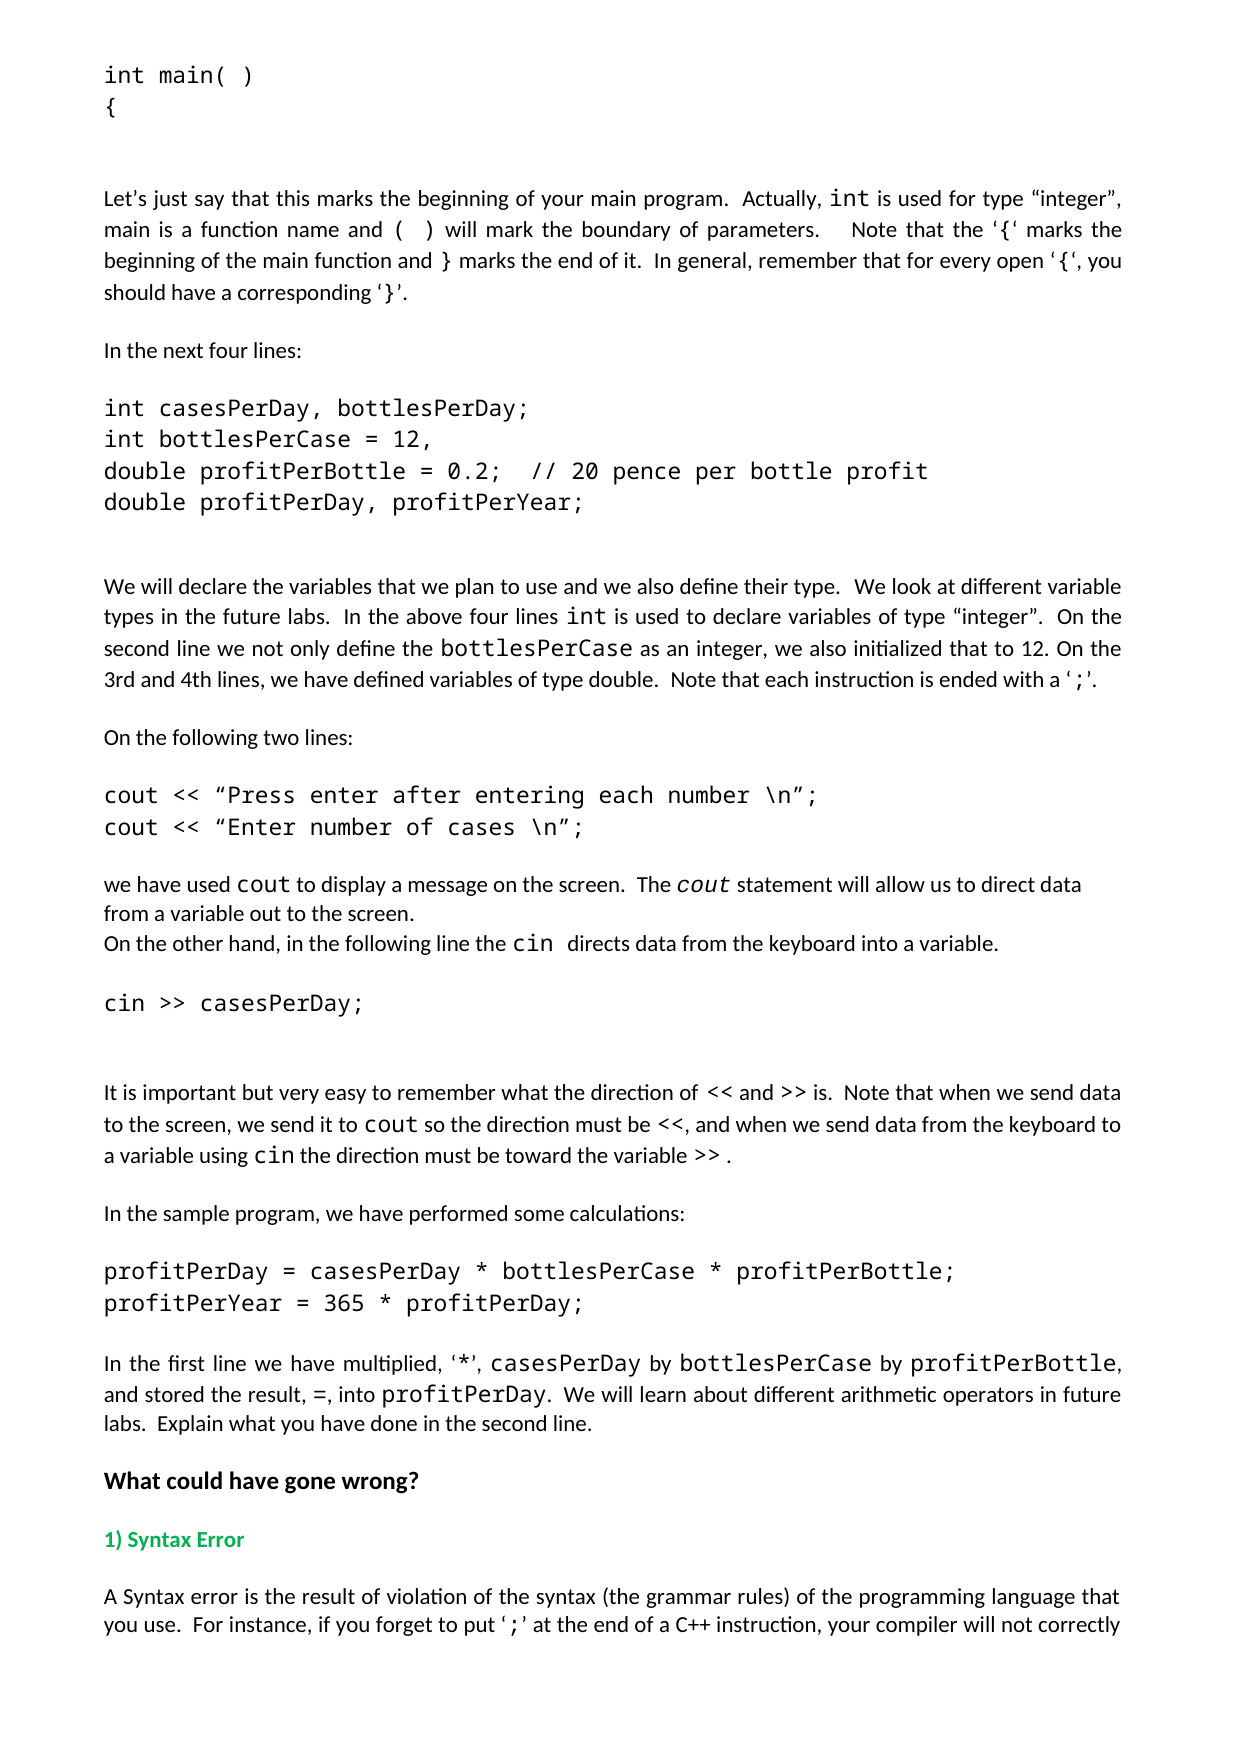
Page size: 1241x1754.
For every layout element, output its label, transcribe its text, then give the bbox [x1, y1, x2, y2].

text Let’s just say that this marks the beginning of your main program. Actually, int is used for type “integer”, main is a function name and ( ) will mark the boundary of parameters. Note that the ‘{‘ marks the beginning of the main function and } marks the end of it. In general, remember that for every open ‘{‘, you should have a corresponding ‘}’. [103, 182, 1122, 307]
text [103, 1582, 1122, 1639]
text In the sample program, we have performed some calculations: [103, 1199, 1122, 1227]
text int casesPerDay, bottlesPerDay; [103, 392, 1122, 423]
text On the following two lines: [103, 723, 1122, 751]
text profitPerDay = casesPerDay * bottlesPerCase * profitPerBottle; profitPerYear = 365 * profitPerDay; [103, 1255, 1122, 1318]
text double profitPerDay, profitPerYear; [103, 486, 1122, 517]
text We will declare the variables that we plan to use and we also define their type. We look at different variable types in the future labs. In the above four lines int is used to declare variables of type “integer”. On the second line we not only define the bottlesPerCase as an integer, we also initialized that to 12. On the 3rd and 4th lines, we have defined variables of type double. Note that each instruction is ended with a ‘;’. [103, 572, 1122, 694]
text It is important but very easy to remember what the direction of << and >> is. Note that when we send data to the screen, we send it to cout so the direction must be <<, and when we send data from the keyboard to a variable using cin the direction must be toward the variable >> . [103, 1076, 1122, 1170]
text On the other hand, in the following line the cin directs data from the keyboard into a variable. [103, 927, 1122, 958]
text cout << “Press enter after entering each number \n”; cout << “Enter number of cases \n”; [103, 779, 1122, 842]
text What could have gone wrong? [103, 1465, 1122, 1496]
text cin >> casesPerDay; [103, 958, 1122, 1018]
text In the first line we have multiplied, ‘*’, casesPerDay by bottlesPerCase by profitPerBottle, and stored the result, =, into profitPerDay. We will learn about different arithmetic operators in future labs. Explain what you have done in the second line. [103, 1346, 1122, 1437]
text int main( ) { [103, 59, 1122, 122]
text double profitPerBottle = 0.2; // 20 pence per bottle profit [103, 455, 1122, 486]
text int bottlesPerCase = 12, [103, 423, 1122, 455]
text we have used cout to display a message on the screen. The cout statement will allow us to direct data from a variable out to the screen. [103, 842, 1122, 927]
text 1) Syntax Error [103, 1525, 1122, 1553]
text In the next four lines: [103, 336, 1122, 364]
